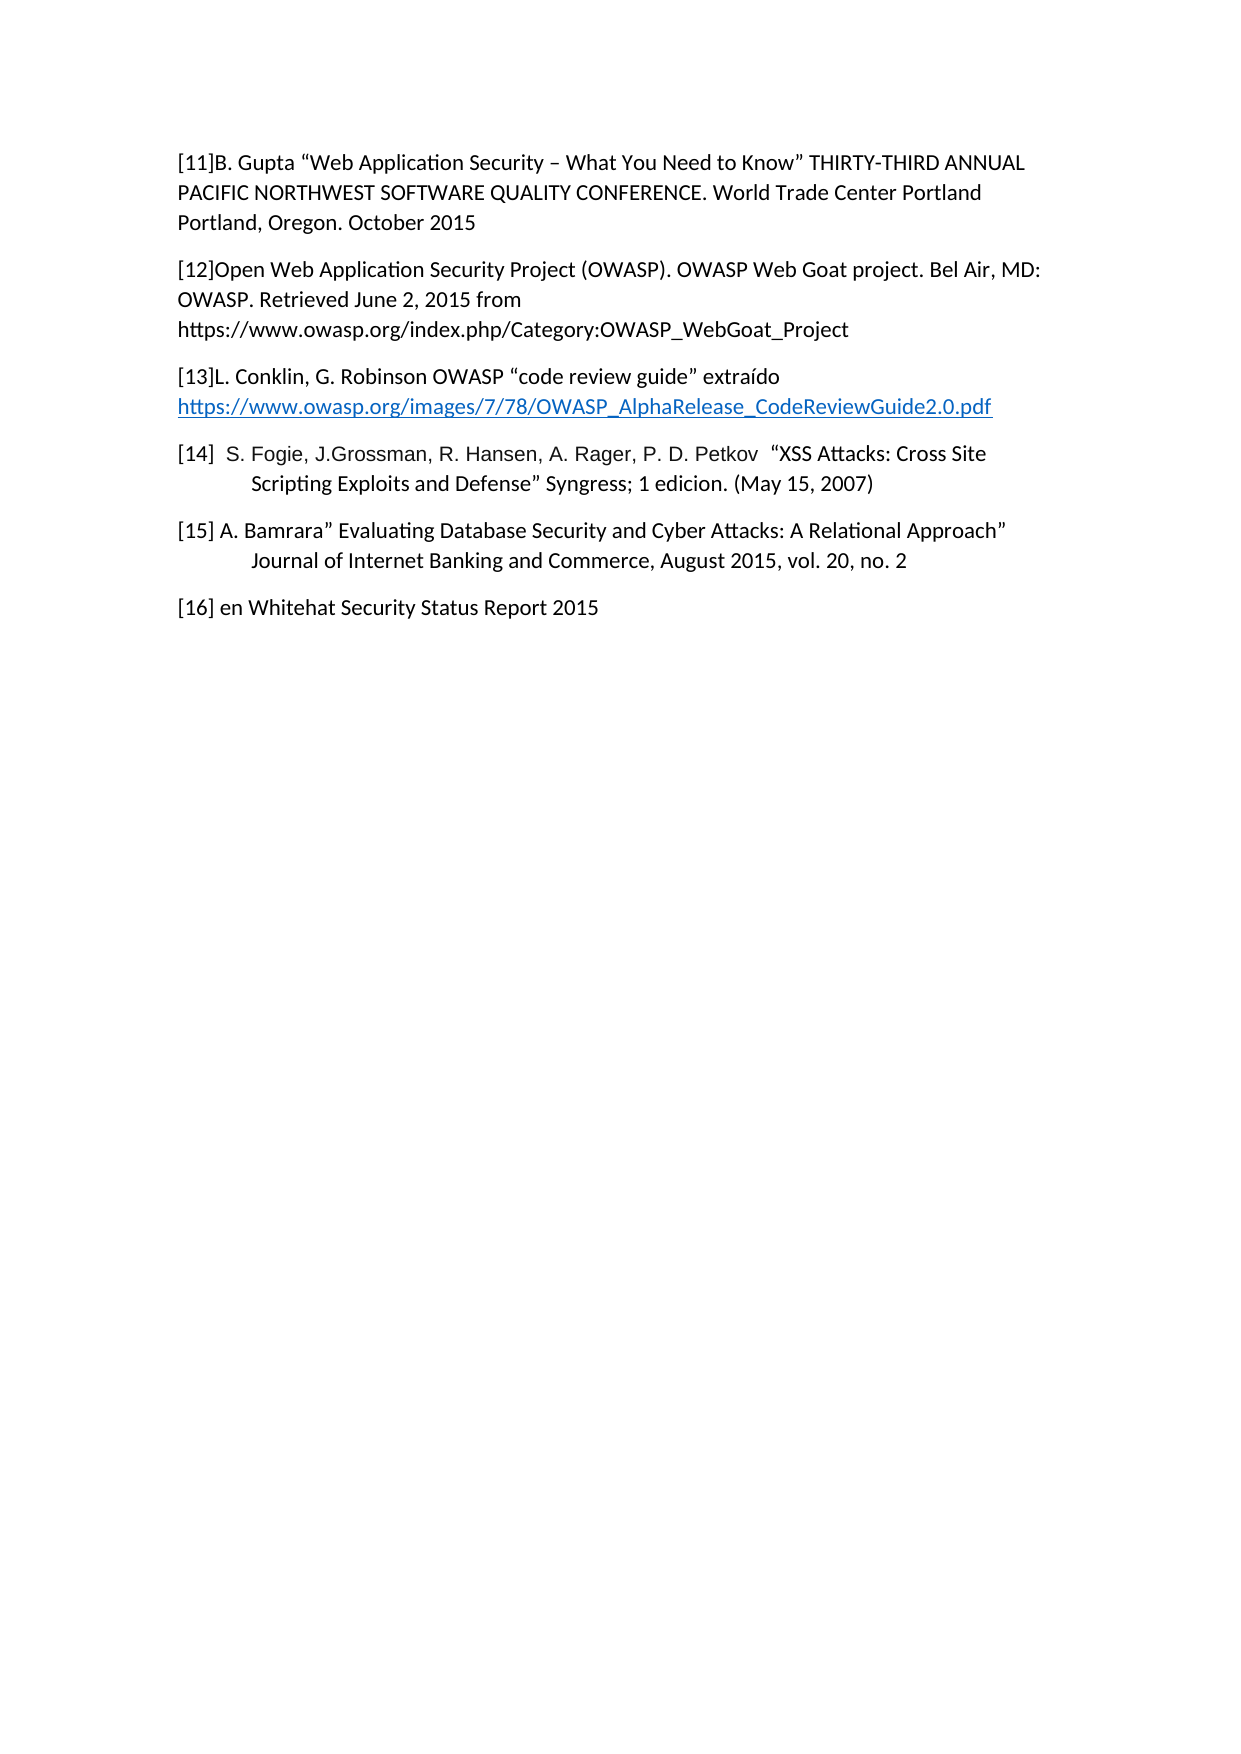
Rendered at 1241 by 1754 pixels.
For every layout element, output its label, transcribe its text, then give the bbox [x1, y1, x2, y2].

text [14] S. Fogie, J.Grossman, R. Hansen, A. Rager, P. D. Petkov “XSS Attacks: Cross Site Scripting Exploits and Defense” Syngress; 1 edicion. (May 15, 2007) [177, 439, 1063, 497]
text [16] en Whitehat Security Status Report 2015 [177, 593, 1063, 621]
text [15] A. Bamrara” Evaluating Database Security and Cyber Attacks: A Relational Approach” Journal of Internet Banking and Commerce, August 2015, vol. 20, no. 2 [177, 516, 1063, 574]
text [13]L. Conklin, G. Robinson OWASP “code review guide” extraído https://www.owasp.org/images/7/78/OWASP_AlphaRelease_CodeReviewGuide2.0.pdf [177, 362, 1063, 420]
text [11]B. Gupta “Web Application Security – What You Need to Know” THIRTY-THIRD ANNUAL PACIFIC NORTHWEST SOFTWARE QUALITY CONFERENCE. World Trade Center Portland Portland, Oregon. October 2015 [177, 148, 1063, 236]
text [12]Open Web Application Security Project (OWASP). OWASP Web Goat project. Bel Air, MD: OWASP. Retrieved June 2, 2015 from https://www.owasp.org/index.php/Category:OWASP_WebGoat_Project [177, 255, 1063, 343]
